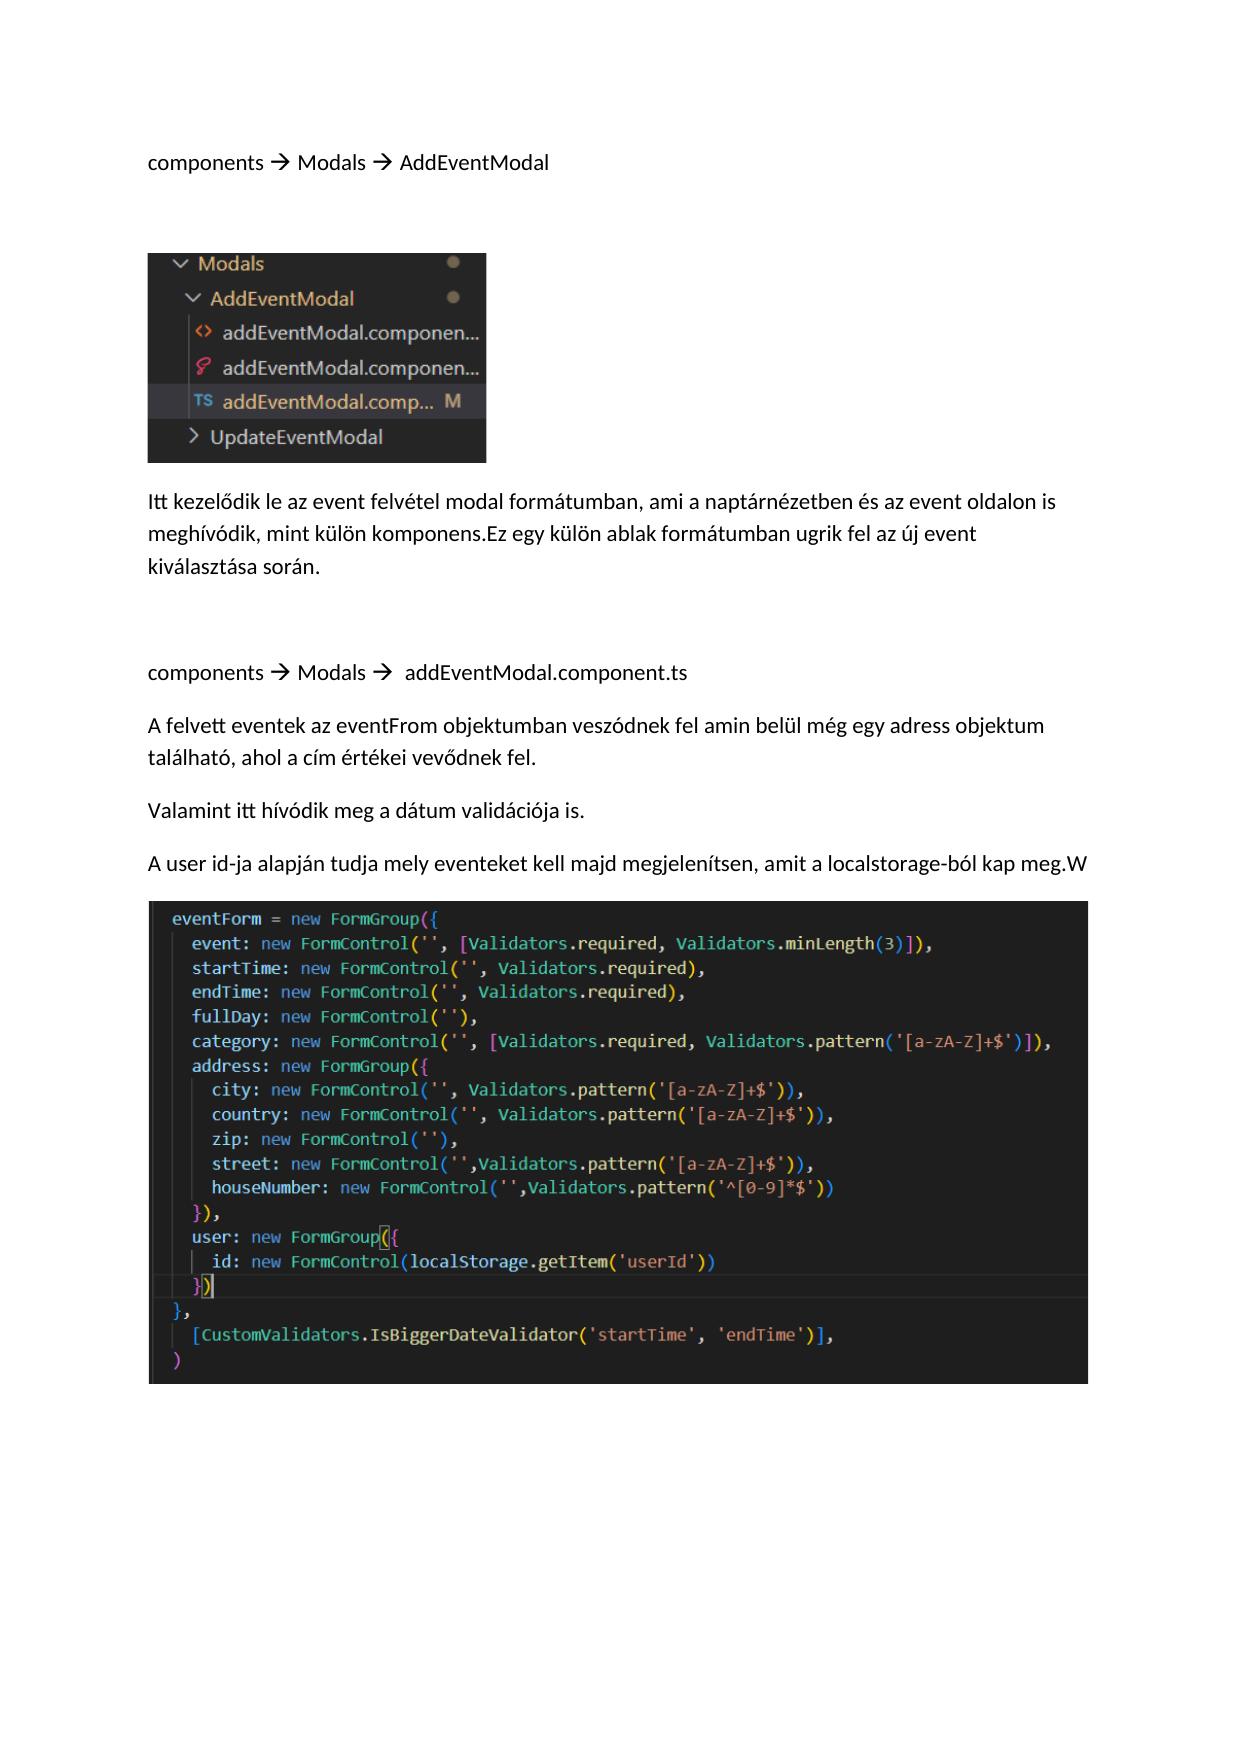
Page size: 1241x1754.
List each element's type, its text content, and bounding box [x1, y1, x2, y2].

text A felvett eventek az eventFrom objektumban veszódnek fel amin belül még egy adress objektum található, ahol a cím értékei vevődnek fel. [148, 711, 1093, 771]
picture [147, 901, 1088, 1383]
text Itt kezelődik le az event felvétel modal formátumban, ami a naptárnézetben és az event oldalon is meghívódik, mint külön komponens.Ez egy külön ablak formátumban ugrik fel az új event kiválasztása során. [148, 487, 1093, 580]
text components Modals AddEventModal [148, 148, 1093, 176]
picture [147, 253, 487, 463]
text components Modals addEventModal.component.ts [148, 658, 1093, 686]
text Valamint itt hívódik meg a dátum validációja is. [148, 796, 1093, 824]
text A user id-ja alapján tudja mely eventeket kell majd megjelenítsen, amit a localstorage-ból kap meg.W [148, 849, 1093, 877]
